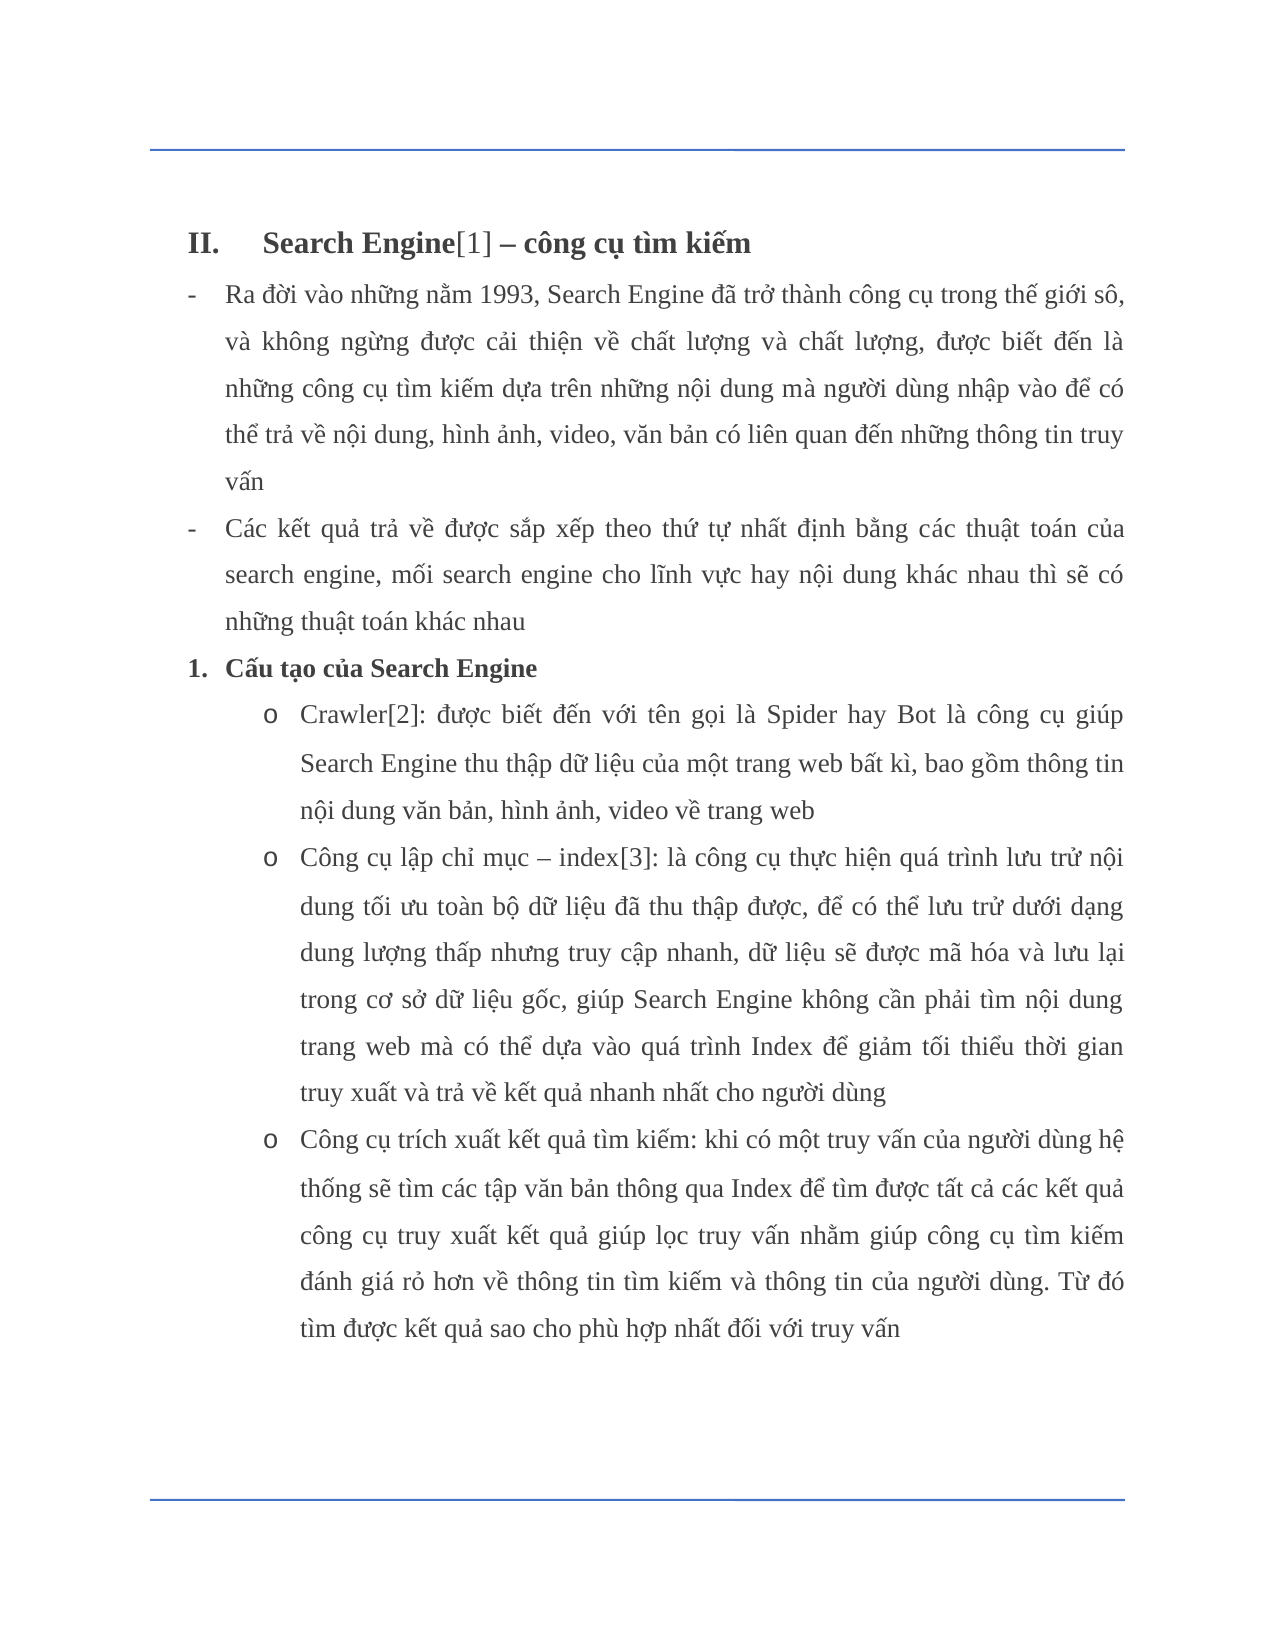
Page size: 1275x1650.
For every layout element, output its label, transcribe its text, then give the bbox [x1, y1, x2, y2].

list Các kết quả trả về được sắp xếp theo thứ tự nhất định bằng các thuật toán của search engine, mối search engine cho lĩnh vực hay nội dung khác nhau thì sẽ có những thuật toán khác nhau [187, 512, 1125, 636]
list Crawler[2]: được biết đến với tên gọi là Spider hay Bot là công cụ giúp Search Engine thu thập dữ liệu của một trang web bất kì, bao gồm thông tin nội dung văn bản, hình ảnh, video về trang web [262, 698, 1125, 825]
list Search Engine[1] – công cụ tìm kiếm [187, 225, 1125, 261]
list Công cụ lập chỉ mục – index[3]: là công cụ thực hiện quá trình lưu trử nội dung tối ưu toàn bộ dữ liệu đã thu thập được, để có thể lưu trử dưới dạng dung lượng thấp nhưng truy cập nhanh, dữ liệu sẽ được mã hóa và lưu lại trong cơ sở dữ liệu gốc, giúp Search Engine không cần phải tìm nội dung trang web mà có thể dựa vào quá trình Index để giảm tối thiểu thời gian truy xuất và trả về kết quả nhanh nhất cho người dùng [262, 841, 1125, 1108]
list Ra đời vào những nằm 1993, Search Engine đã trở thành công cụ trong thế giới sô, và không ngừng được cải thiện về chất lượng và chất lượng, được biết đến là những công cụ tìm kiếm dựa trên những nội dung mà người dùng nhập vào để có thể trả về nội dung, hình ảnh, video, văn bản có liên quan đến những thông tin truy vấn [187, 278, 1125, 496]
list Cấu tạo của Search Engine [187, 652, 1125, 683]
list Công cụ trích xuất kết quả tìm kiếm: khi có một truy vấn của người dùng hệ thống sẽ tìm các tập văn bản thông qua Index để tìm được tất cả các kết quả công cụ truy xuất kết quả giúp lọc truy vấn nhằm giúp công cụ tìm kiếm đánh giá rỏ hơn về thông tin tìm kiếm và thông tin của người dùng. Từ đó tìm được kết quả sao cho phù hợp nhất đối với truy vấn [262, 1123, 1125, 1343]
